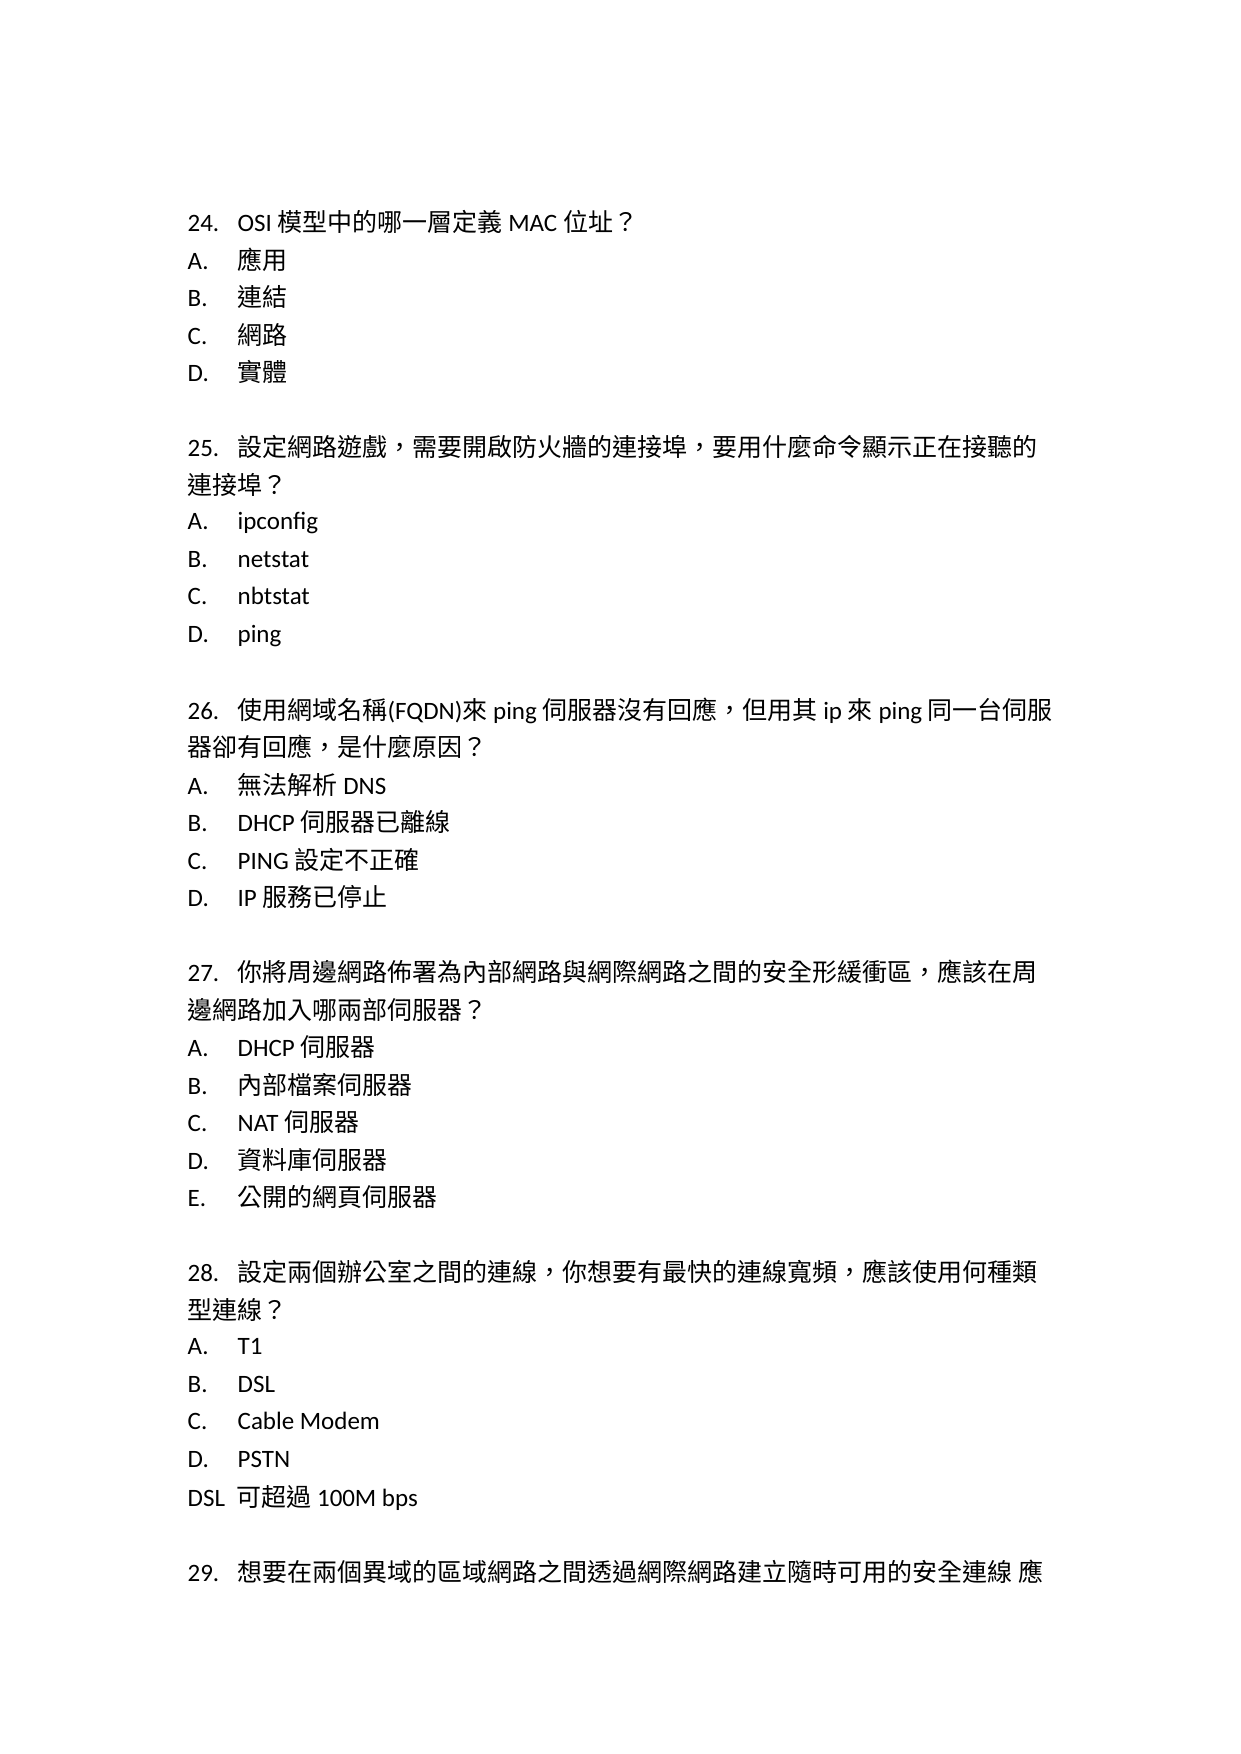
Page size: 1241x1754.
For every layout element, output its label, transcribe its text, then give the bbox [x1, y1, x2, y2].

text D. IP 服務已停止 [187, 877, 1053, 914]
text D. 資料庫伺服器 [187, 1139, 1053, 1177]
text C. 網路 [187, 314, 1053, 352]
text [187, 1552, 1053, 1589]
text A. ipconfig [187, 502, 1053, 539]
text 26. 使用網域名稱(FQDN)來 ping 伺服器沒有回應，但用其 ip 來 ping 同一台伺服器卻有回應，是什麼原因？ [187, 689, 1053, 764]
text A. 應用 [187, 239, 1053, 277]
text B. netstat [187, 539, 1053, 577]
text C. PING 設定不正確 [187, 839, 1053, 877]
text B. 連結 [187, 277, 1053, 314]
text B. DSL [187, 1364, 1053, 1402]
text D. ping [187, 614, 1053, 652]
text B. 內部檔案伺服器 [187, 1064, 1053, 1102]
text A. 無法解析 DNS [187, 764, 1053, 802]
text C. Cable Modem [187, 1402, 1053, 1439]
text A. DHCP 伺服器 [187, 1027, 1053, 1064]
text 25. 設定網路遊戲，需要開啟防火牆的連接埠，要用什麼命令顯示正在接聽的連接埠？ [187, 427, 1053, 502]
text 27. 你將周邊網路佈署為內部網路與網際網路之間的安全形緩衝區，應該在周邊網路加入哪兩部伺服器？ [187, 952, 1053, 1027]
text D. PSTN [187, 1439, 1053, 1477]
text DSL 可超過 100M bps [187, 1477, 1053, 1514]
text 24. OSI 模型中的哪一層定義 MAC 位址？ [187, 202, 1053, 239]
text 28. 設定兩個辦公室之間的連線，你想要有最快的連線寬頻，應該使用何種類型連線？ [187, 1252, 1053, 1327]
text A. T1 [187, 1327, 1053, 1364]
text C. nbtstat [187, 577, 1053, 614]
text C. NAT 伺服器 [187, 1102, 1053, 1139]
text E. 公開的網頁伺服器 [187, 1177, 1053, 1214]
text B. DHCP 伺服器已離線 [187, 802, 1053, 839]
text D. 實體 [187, 352, 1053, 389]
